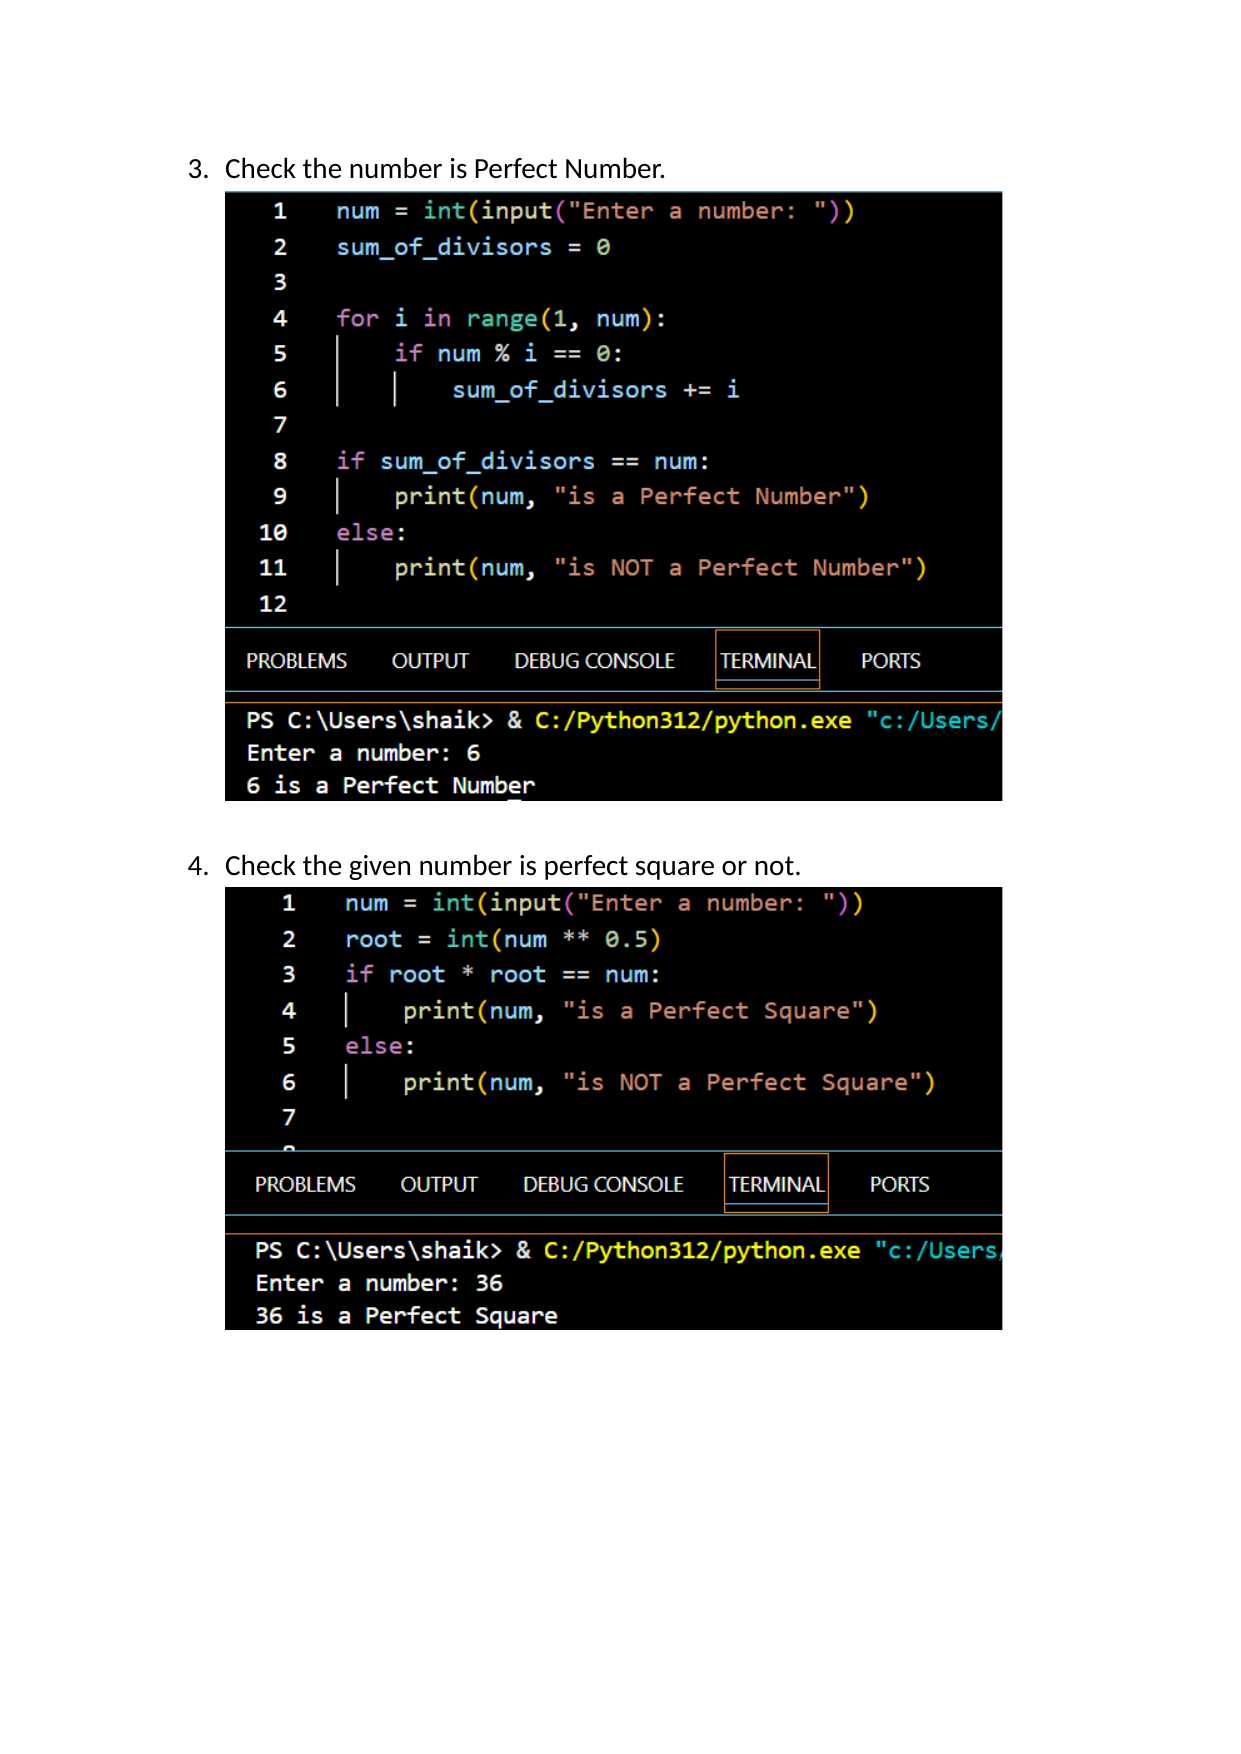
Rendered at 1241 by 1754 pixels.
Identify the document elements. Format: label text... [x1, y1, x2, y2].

picture [225, 191, 1003, 801]
list Check the given number is perfect square or not. [187, 847, 1090, 883]
picture [225, 887, 1003, 1330]
list Check the number is Perfect Number. [187, 150, 1090, 186]
